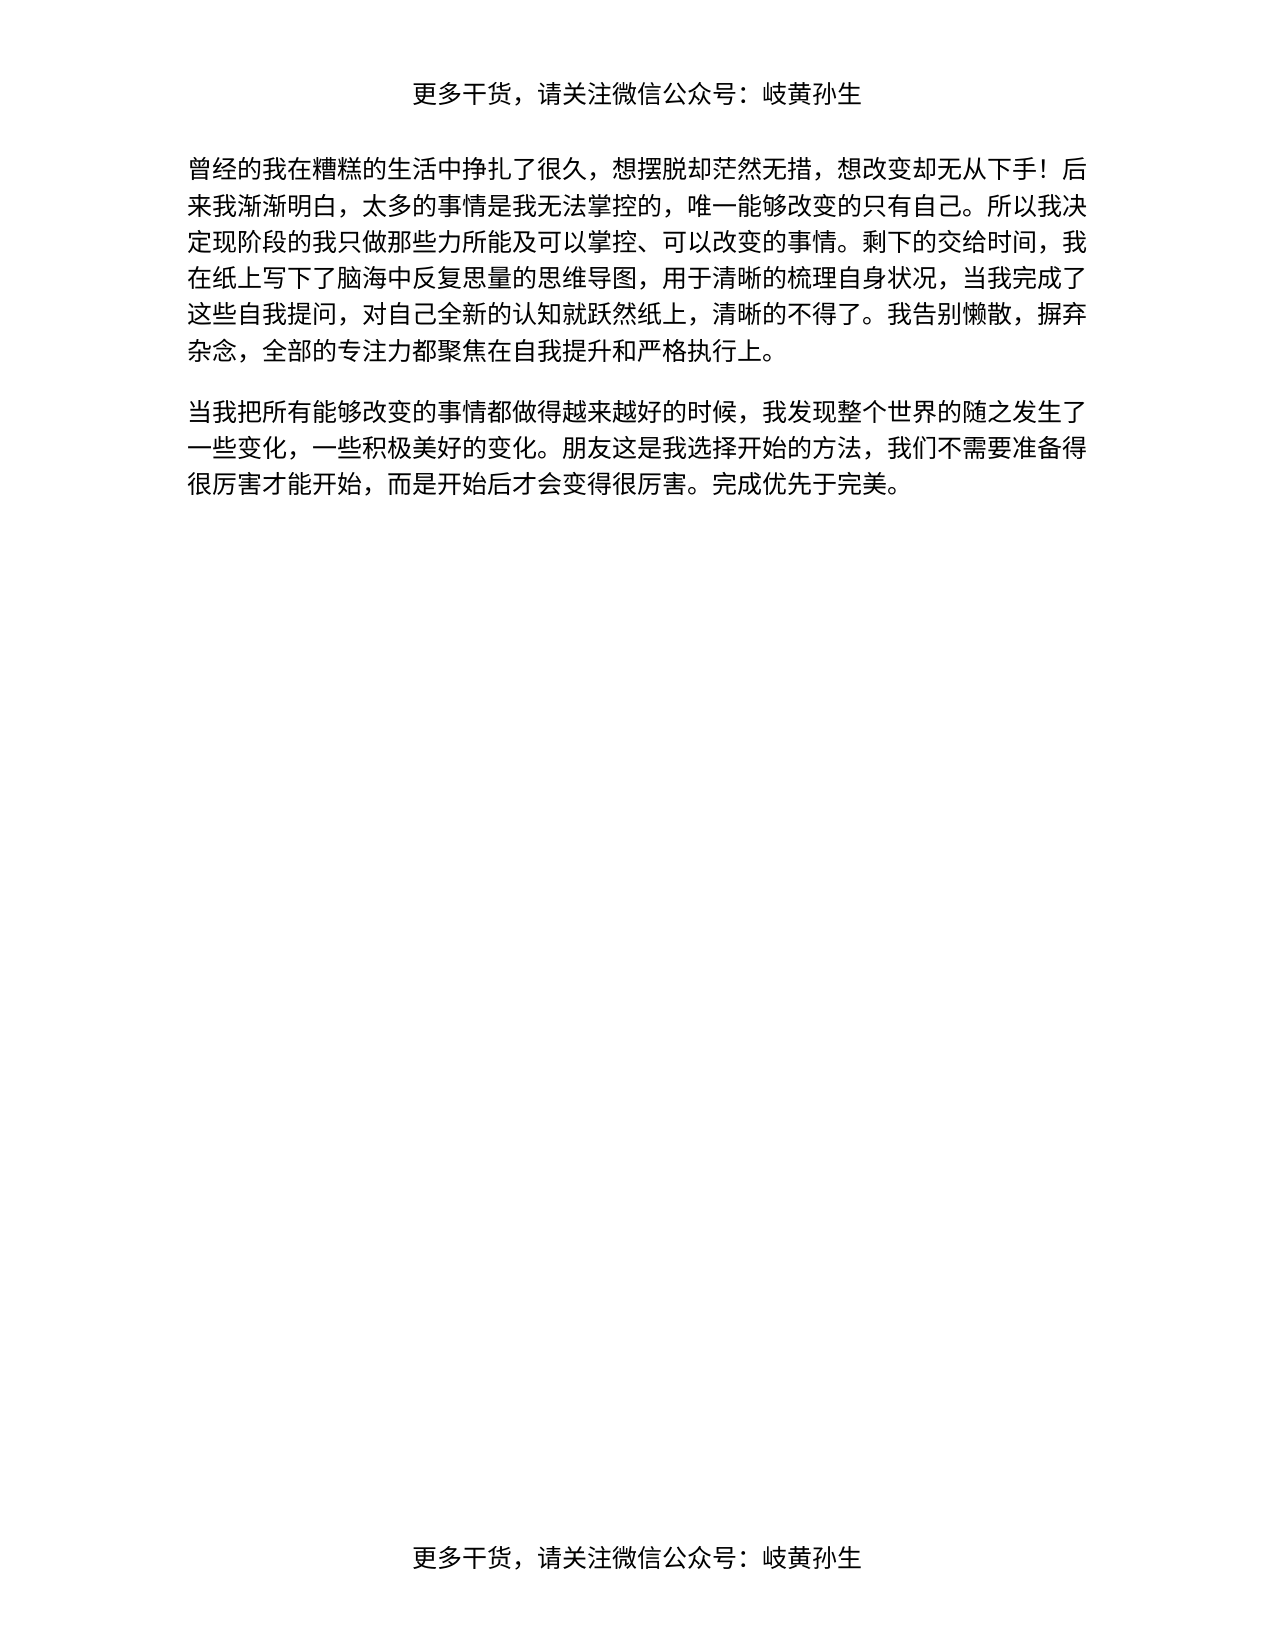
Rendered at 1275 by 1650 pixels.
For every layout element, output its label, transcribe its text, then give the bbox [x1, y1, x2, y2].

text 曾经的我在糟糕的生活中挣扎了很久，想摆脱却茫然无措，想改变却无从下手！后来我渐渐明白，太多的事情是我无法掌控的，唯一能够改变的只有自己。所以我决定现阶段的我只做那些力所能及可以掌控、可以改变的事情。剩下的交给时间，我在纸上写下了脑海中反复思量的思维导图，用于清晰的梳理自身状况，当我完成了这些自我提问，对自己全新的认知就跃然纸上，清晰的不得了。我告别懒散，摒弃杂念，全部的专注力都聚焦在自我提升和严格执行上。 [187, 150, 1087, 367]
text 当我把所有能够改变的事情都做得越来越好的时候，我发现整个世界的随之发生了一些变化，一些积极美好的变化。朋友这是我选择开始的方法，我们不需要准备得很厉害才能开始，而是开始后才会变得很厉害。完成优先于完美。 [187, 392, 1087, 501]
